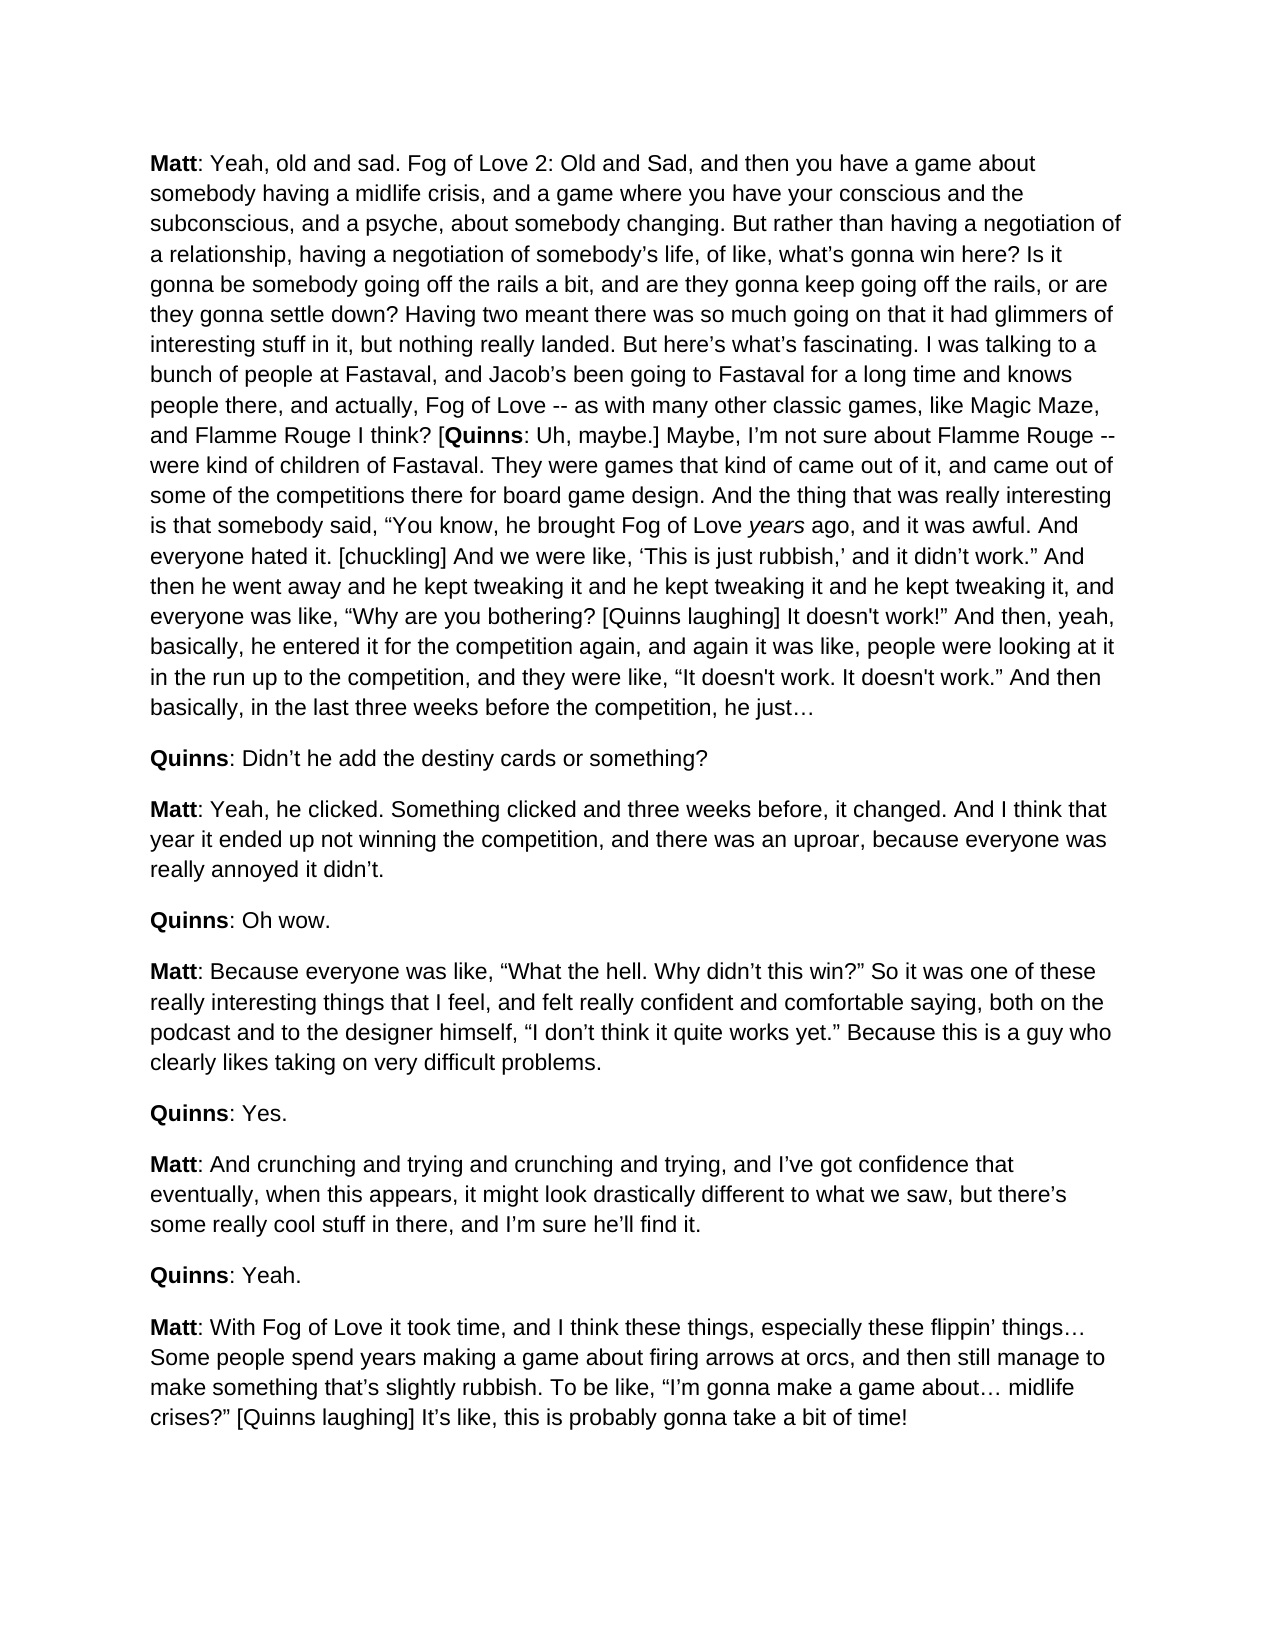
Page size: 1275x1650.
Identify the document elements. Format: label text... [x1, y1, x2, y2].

text Matt: Because everyone was like, “What the hell. Why didn’t this win?” So it was one of these really interesting things that I feel, and felt really confident and comfortable saying, both on the podcast and to the designer himself, “I don’t think it quite works yet.” Because this is a guy who clearly likes taking on very difficult problems. [150, 958, 1125, 1075]
text Matt: Yeah, he clicked. Something clicked and three weeks before, it changed. And I think that year it ended up not winning the competition, and there was an uproar, because everyone was really annoyed it didn’t. [150, 796, 1125, 883]
text Matt: Yeah, old and sad. Fog of Love 2: Old and Sad, and then you have a game about somebody having a midlife crisis, and a game where you have your conscious and the subconscious, and a psyche, about somebody changing. But rather than having a negotiation of a relationship, having a negotiation of somebody’s life, of like, what’s gonna win here? Is it gonna be somebody going off the rails a bit, and are they gonna keep going off the rails, or are they gonna settle down? Having two meant there was so much going on that it had glimmers of interesting stuff in it, but nothing really landed. But here’s what’s fascinating. I was talking to a bunch of people at Fastaval, and Jacob’s been going to Fastaval for a long time and knows people there, and actually, Fog of Love -- as with many other classic games, like Magic Maze, and Flamme Rouge I think? [Quinns: Uh, maybe.] Maybe, I’m not sure about Flamme Rouge -- were kind of children of Fastaval. They were games that kind of came out of it, and came out of some of the competitions there for board game design. And the thing that was really interesting is that somebody said, “You know, he brought Fog of Love years ago, and it was awful. And everyone hated it. [chuckling] And we were like, ‘This is just rubbish,’ and it didn’t work.” And then he went away and he kept tweaking it and he kept tweaking it and he kept tweaking it, and everyone was like, “Why are you bothering? [Quinns laughing] It doesn't work!” And then, yeah, basically, he entered it for the competition again, and again it was like, people were looking at it in the run up to the competition, and they were like, “It doesn't work. It doesn't work.” And then basically, in the last three weeks before the competition, he just… [150, 150, 1125, 720]
text Quinns: Yeah. [150, 1262, 1125, 1289]
text Quinns: Didn’t he add the destiny cards or something? [150, 745, 1125, 771]
text Matt: With Fog of Love it took time, and I think these things, especially these flippin’ things… Some people spend years making a game about firing arrows at orcs, and then still manage to make something that’s slightly rubbish. To be like, “I’m gonna make a game about… midlife crises?” [Quinns laughing] It’s like, this is probably gonna take a bit of time! [150, 1313, 1125, 1431]
text Quinns: Yes. [150, 1100, 1125, 1126]
text Matt: And crunching and trying and crunching and trying, and I’ve got confidence that eventually, when this appears, it might look drastically different to what we saw, but there’s some really cool stuff in there, and I’m sure he’ll find it. [150, 1151, 1125, 1238]
text Quinns: Oh wow. [150, 907, 1125, 934]
